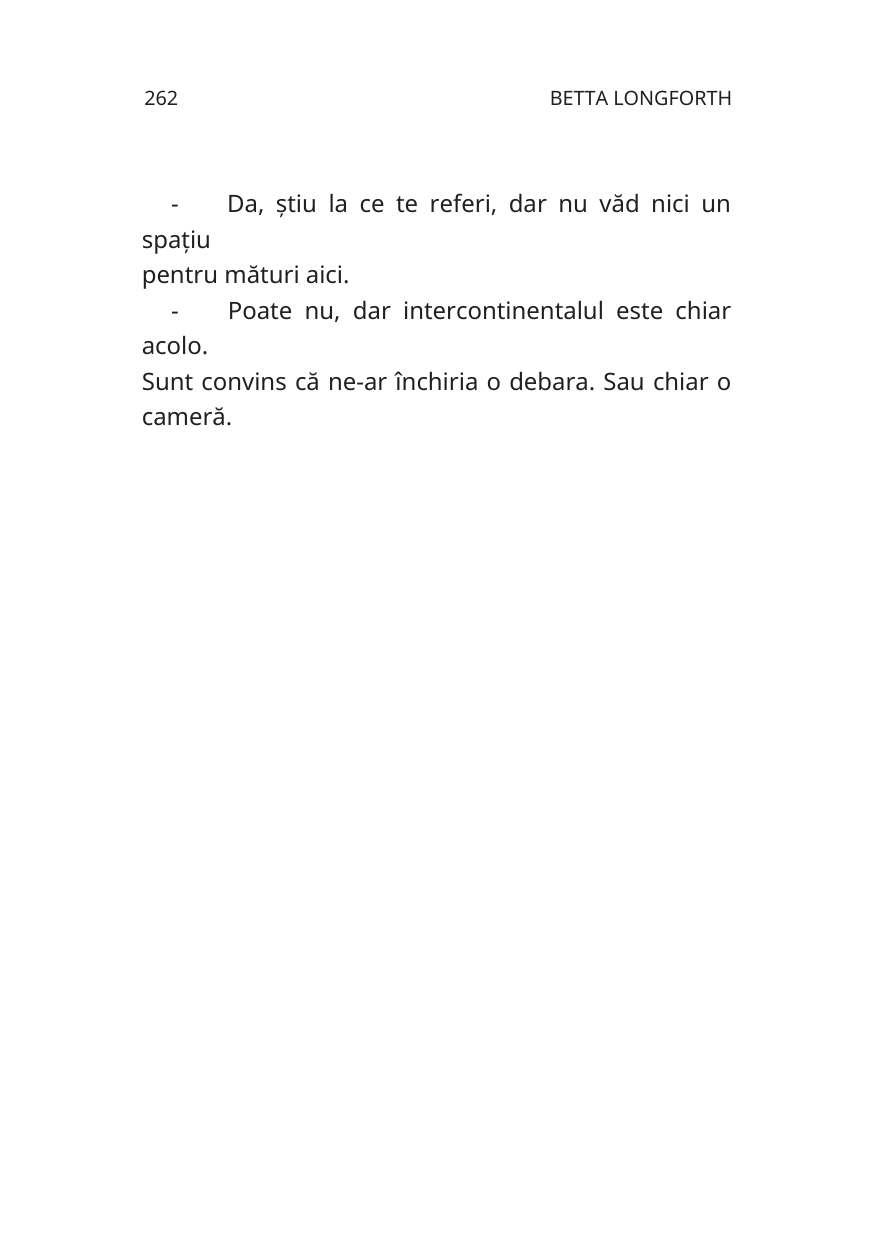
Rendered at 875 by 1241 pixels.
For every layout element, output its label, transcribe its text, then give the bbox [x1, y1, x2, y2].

list Da, ştiu la ce te referi, dar nu văd nici un spaţiu pentru mături aici. [142, 184, 732, 291]
list Poate nu, dar intercontinentalul este chiar acolo. Sunt convins că ne-ar închiria o debara. Sau chiar o cameră. [142, 291, 732, 433]
